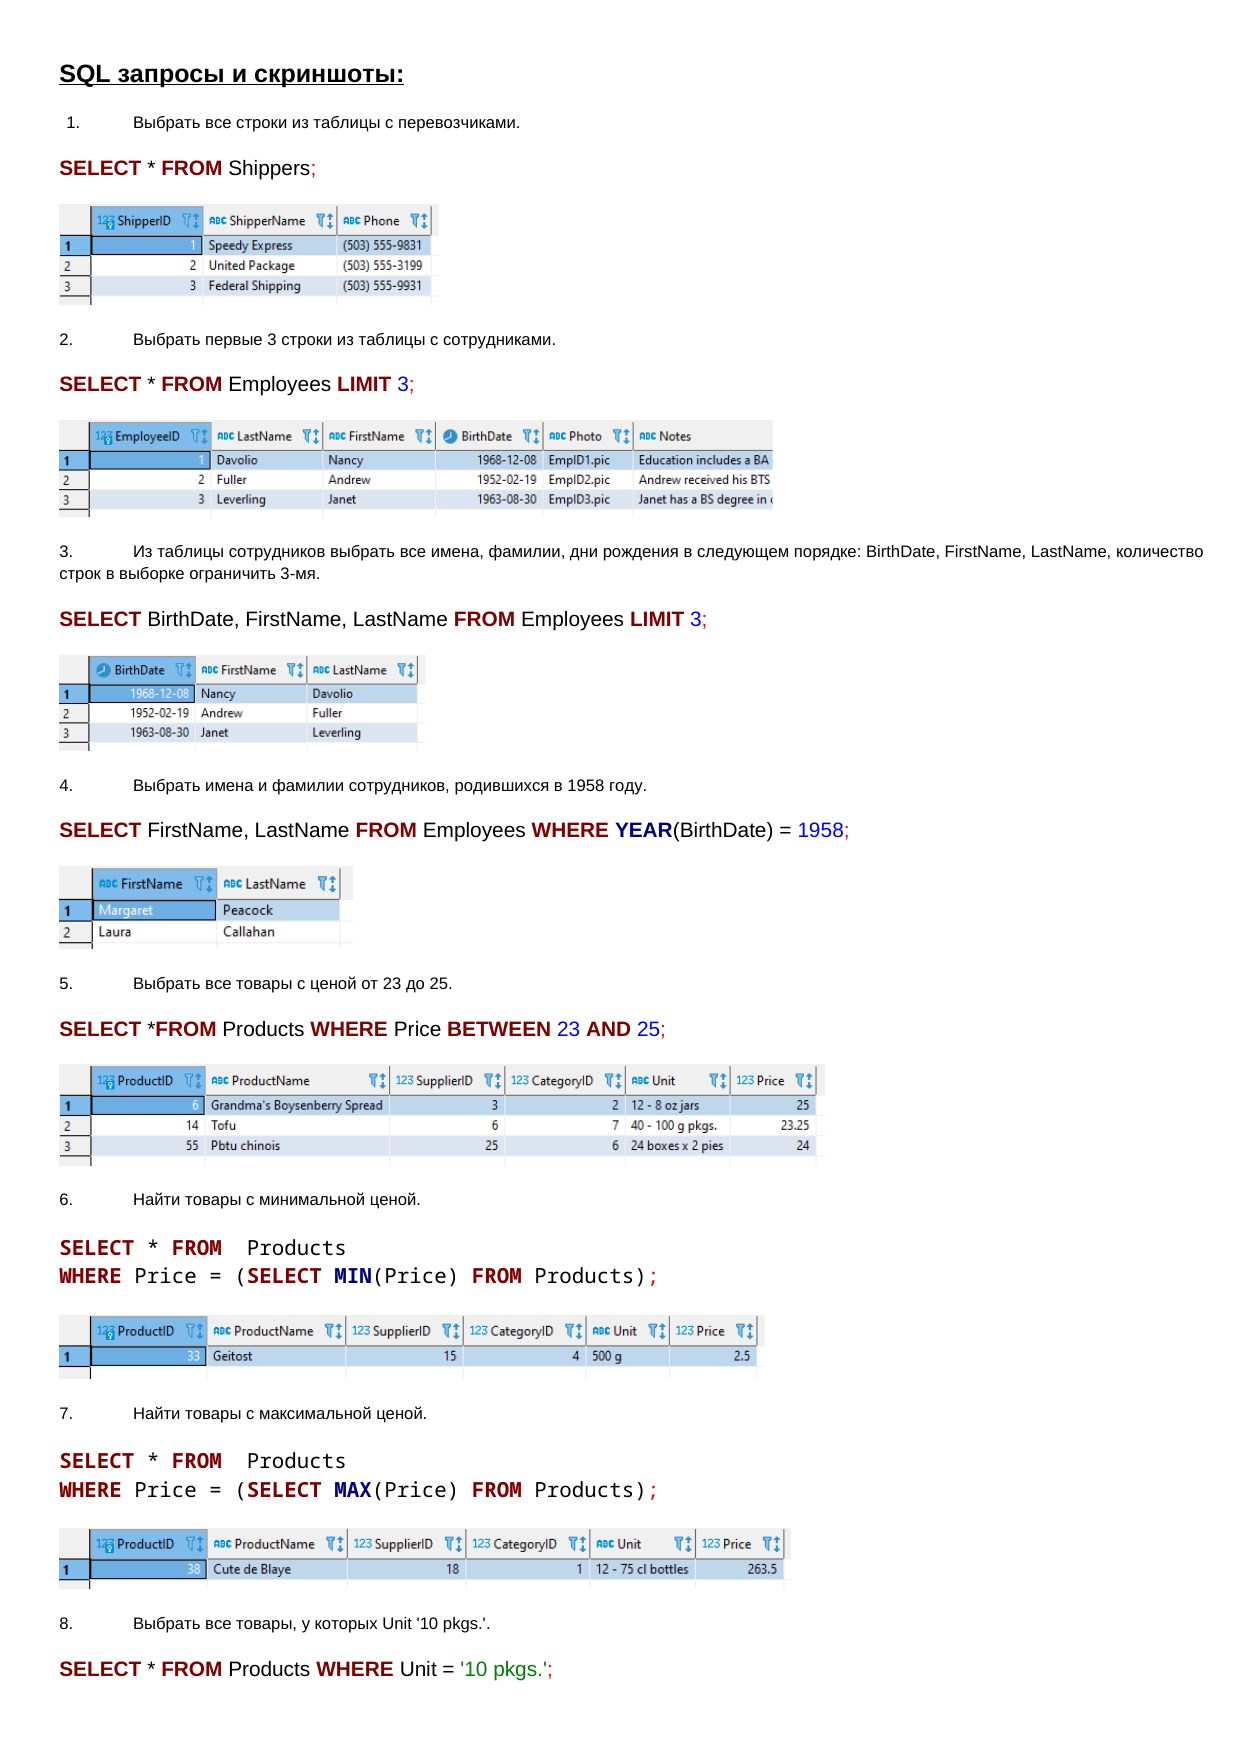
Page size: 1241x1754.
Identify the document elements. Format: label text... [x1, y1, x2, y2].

text SELECT BirthDate, FirstName, LastName FROM Employees LIMIT 3; [59, 607, 1215, 631]
text 8. Выбрать все товары, у которых Unit '10 pkgs.'. [59, 1614, 1215, 1633]
text 4. Выбрать имена и фамилии сотрудников, родившихся в 1958 году. [59, 775, 1215, 794]
text SELECT * FROM Employees LIMIT 3; [59, 372, 1215, 396]
picture [59, 420, 773, 517]
text 2. Выбрать первые 3 строки из таблицы c сотрудниками. [59, 329, 1215, 349]
text SELECT * FROM Shippers; [59, 156, 1215, 180]
picture [59, 1528, 792, 1589]
text WHERE Price = (SELECT MAX(Price) FROM Products); [59, 1475, 1215, 1503]
picture [59, 204, 439, 305]
text SELECT * FROM Products [59, 1233, 1215, 1261]
text 5. Выбрать все товары с ценой от 23 до 25. [59, 974, 1215, 993]
text 6. Найти товары с минимальной ценой. [59, 1190, 1215, 1209]
text WHERE Price = (SELECT MIN(Price) FROM Products); [59, 1261, 1215, 1290]
text SELECT * FROM Products WHERE Unit = '10 pkgs.'; [59, 1657, 1215, 1681]
text SELECT * FROM Products [59, 1447, 1215, 1475]
picture [59, 1315, 765, 1379]
list Выбрать все строки из таблицы c перевозчиками. [59, 113, 1215, 132]
text 7. Найти товары с максимальной ценой. [59, 1404, 1215, 1423]
picture [59, 866, 353, 949]
text SQL запросы и скриншоты: [59, 59, 1215, 88]
picture [59, 1064, 825, 1166]
picture [59, 655, 426, 751]
text 3. Из таблицы сотрудников выбрать все имена, фамилии, дни рождения в следующем порядке: BirthDate, FirstName, LastName, количество строк в выборке ограничить 3-мя. [59, 542, 1215, 583]
text SELECT *FROM Products WHERE Price BETWEEN 23 AND 25; [59, 1016, 1215, 1040]
text SELECT FirstName, LastName FROM Employees WHERE YEAR(BirthDate) = 1958; [59, 818, 1215, 842]
